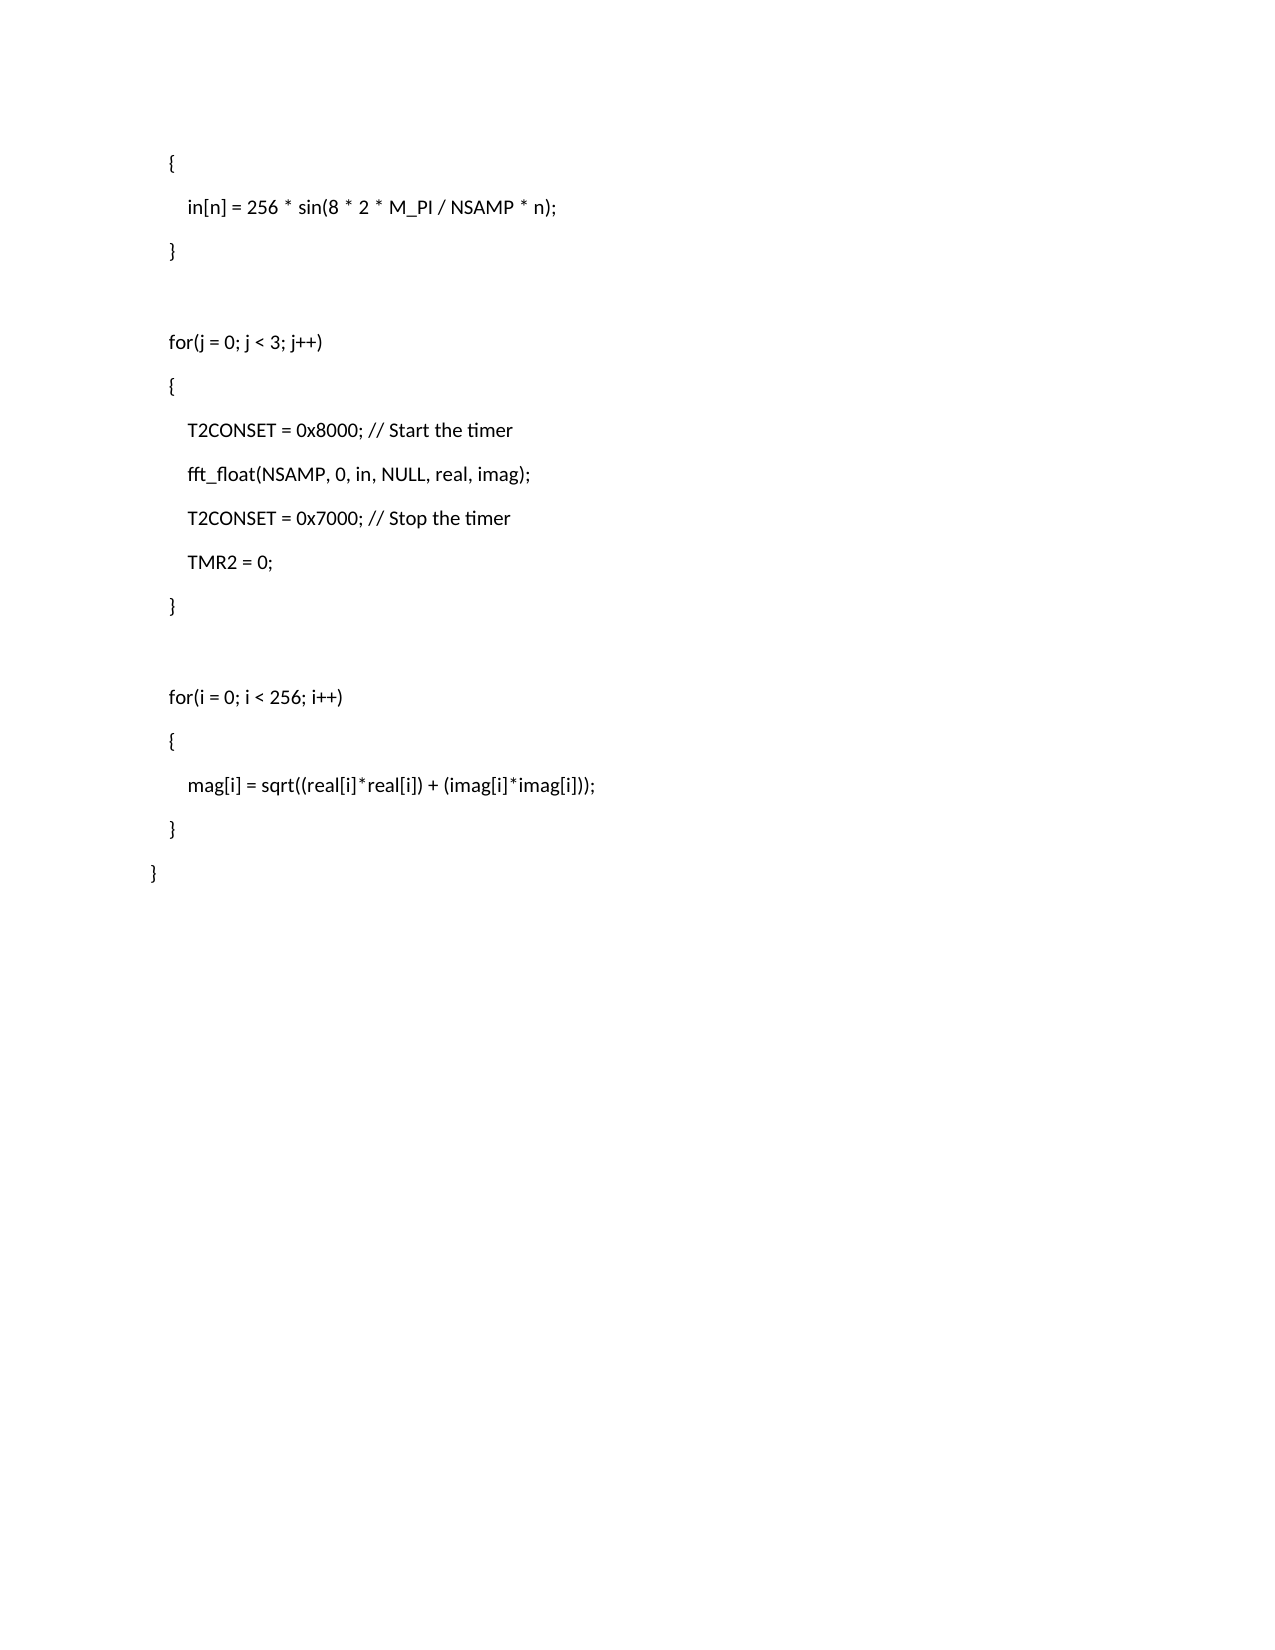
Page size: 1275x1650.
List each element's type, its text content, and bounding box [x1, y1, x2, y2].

text for(j = 0; j < 3; j++) [150, 329, 1125, 354]
text { [150, 150, 1125, 175]
text fft_float(NSAMP, 0, in, NULL, real, imag); [150, 461, 1125, 487]
text T2CONSET = 0x7000; // Stop the timer [150, 505, 1125, 531]
text } [150, 238, 1125, 263]
text { [150, 373, 1125, 398]
text } [150, 817, 1125, 842]
text } [150, 861, 1125, 886]
text T2CONSET = 0x8000; // Start the timer [150, 417, 1125, 443]
text } [150, 593, 1125, 619]
text mag[i] = sqrt((real[i]*real[i]) + (imag[i]*imag[i])); [150, 772, 1125, 798]
text in[n] = 256 * sin(8 * 2 * M_PI / NSAMP * n); [150, 194, 1125, 219]
text for(i = 0; i < 256; i++) [150, 684, 1125, 710]
text TMR2 = 0; [150, 549, 1125, 575]
text { [150, 728, 1125, 754]
